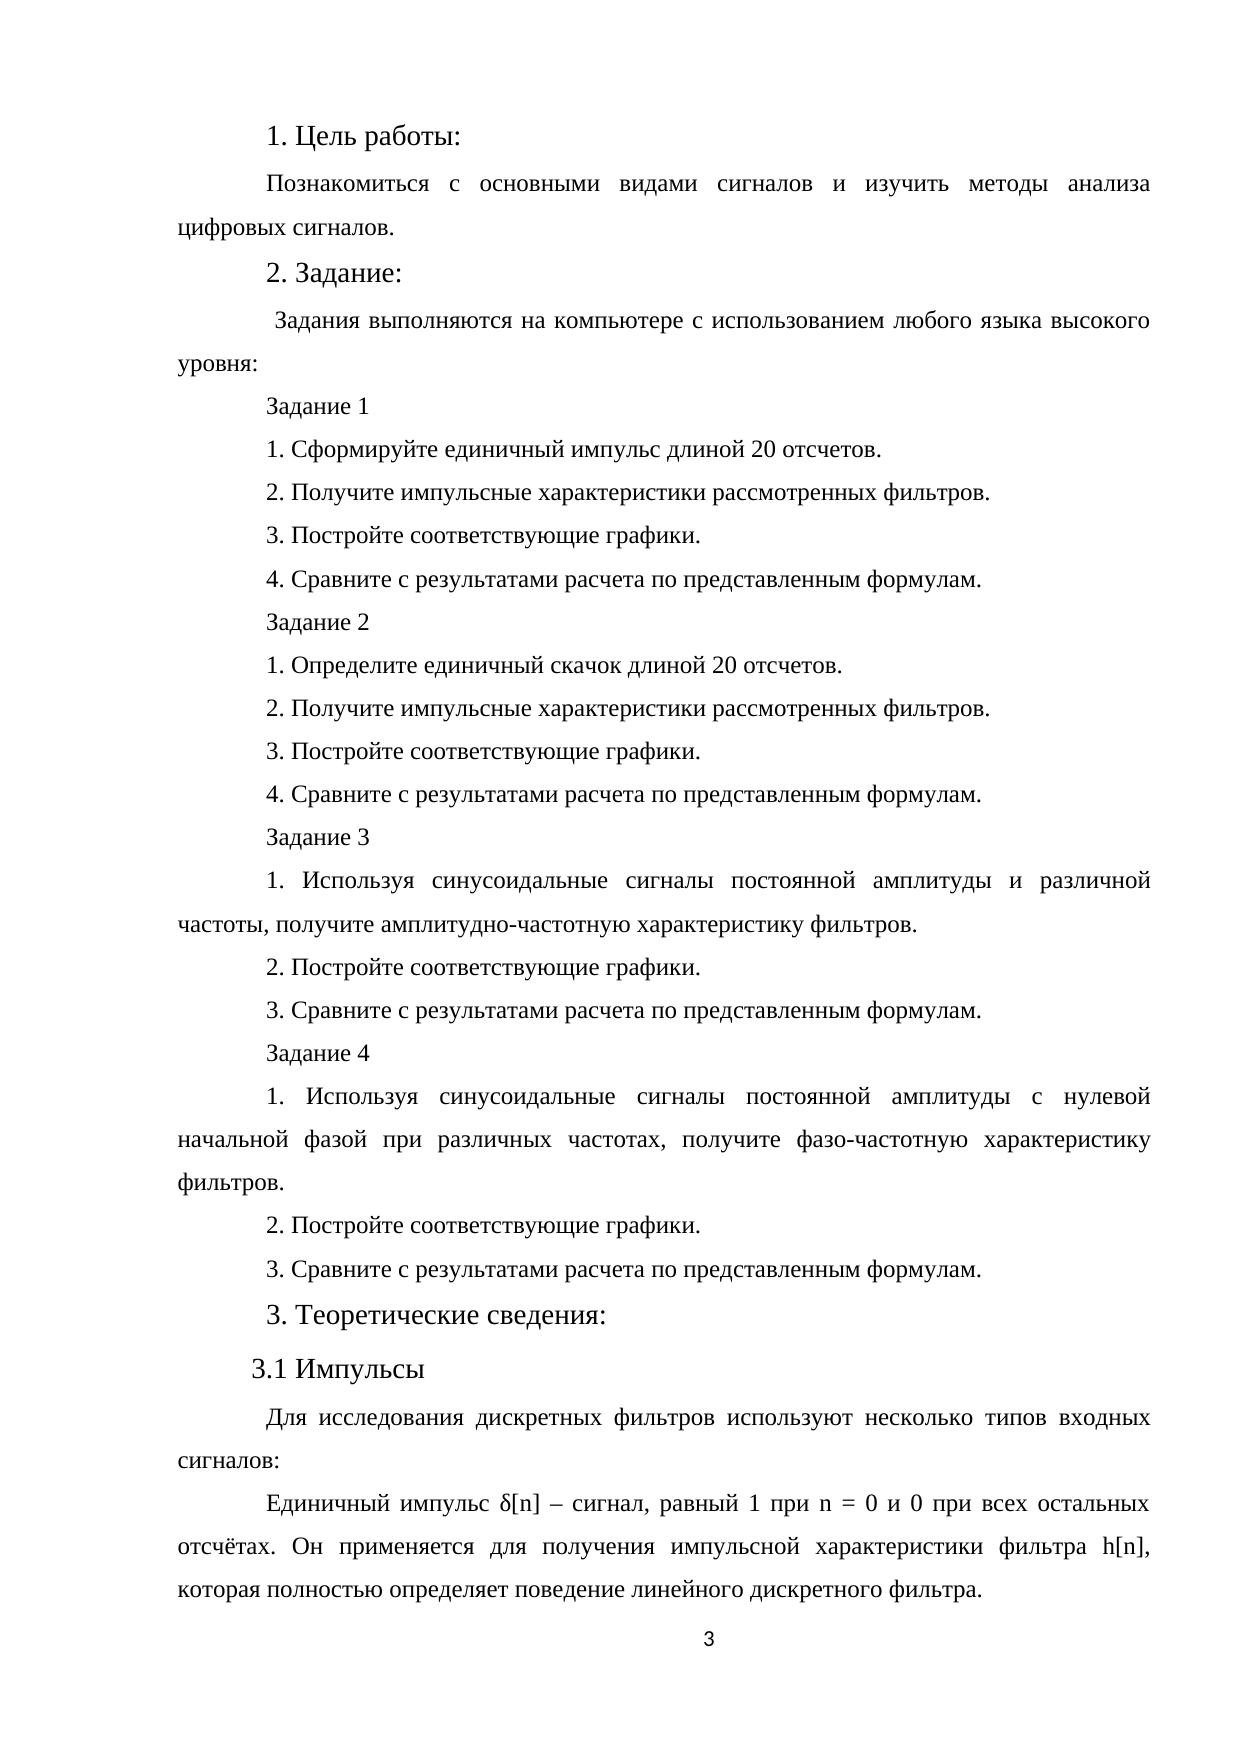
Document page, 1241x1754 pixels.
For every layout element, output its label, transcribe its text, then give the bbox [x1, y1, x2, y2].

text 3. Постройте соответствующие графики. [177, 736, 1152, 765]
text Для исследования дискретных фильтров используют несколько типов входных сигналов: [177, 1402, 1152, 1473]
text Познакомиться с основными видами сигналов и изучить методы анализа цифровых сигналов. [177, 168, 1152, 240]
subtitle 1. Цель работы: [177, 118, 1152, 152]
text 4. Сравните с результатами расчета по представленным формулам. [177, 779, 1152, 808]
text 1. Используя синусоидальные сигналы постоянной амплитуды и различной частоты, получите амплитудно-частотную характеристику фильтров. [177, 866, 1152, 937]
text Задание 3 [177, 822, 1152, 851]
text 1. Определите единичный скачок длиной 20 отсчетов. [177, 650, 1152, 679]
text 1. Сформируйте единичный импульс длиной 20 отсчетов. [177, 434, 1152, 463]
text Задание 2 [177, 607, 1152, 636]
subtitle 3. Теоретические сведения: [177, 1297, 1152, 1330]
text 1. Используя синусоидальные сигналы постоянной амплитуды с нулевой начальной фазой при различных частотах, получите фазо-частотную характеристику фильтров. [177, 1081, 1152, 1196]
text 2. Получите импульсные характеристики рассмотренных фильтров. [177, 693, 1152, 722]
text 2. Получите импульсные характеристики рассмотренных фильтров. [177, 477, 1152, 506]
text Задание 4 [177, 1038, 1152, 1067]
subtitle 3.1 Импульсы [177, 1351, 1152, 1385]
text Задания выполняются на компьютере с использованием любого языка высокого уровня: [177, 305, 1152, 377]
text 3. Постройте соответствующие графики. [177, 521, 1152, 549]
text Единичный импульс δ[n] – сигнал, равный 1 при n = 0 и 0 при всех остальных отсчётах. Он применяется для получения импульсной характеристики фильтра h[n], которая полностью определяет поведение линейного дискретного фильтра. [177, 1488, 1152, 1603]
text 3. Сравните с результатами расчета по представленным формулам. [177, 1254, 1152, 1282]
text 2. Постройте соответствующие графики. [177, 1211, 1152, 1239]
text 4. Сравните с результатами расчета по представленным формулам. [177, 564, 1152, 592]
subtitle 2. Задание: [177, 255, 1152, 288]
text Задание 1 [177, 391, 1152, 420]
text 3. Сравните с результатами расчета по представленным формулам. [177, 995, 1152, 1024]
text 2. Постройте соответствующие графики. [177, 952, 1152, 981]
